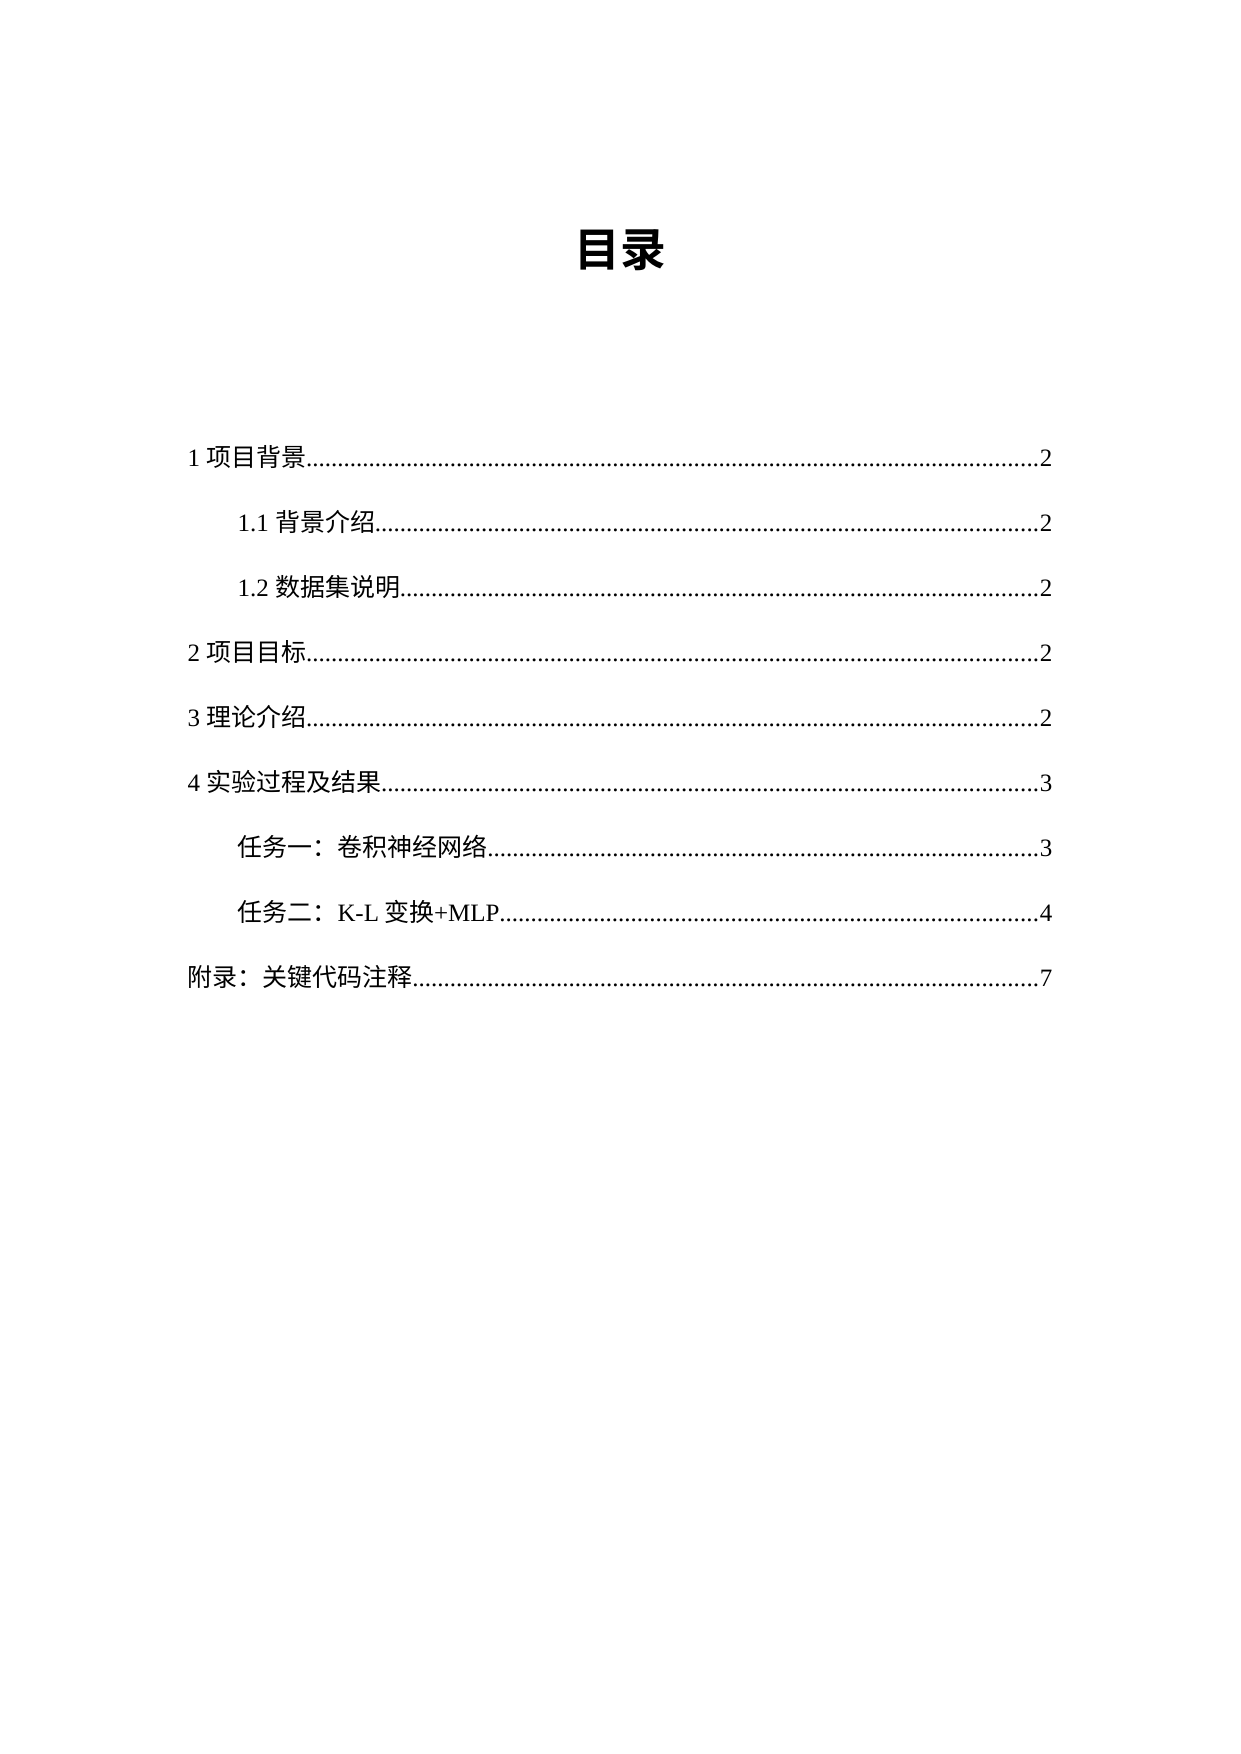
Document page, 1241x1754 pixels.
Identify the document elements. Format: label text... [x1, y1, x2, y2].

text 1.1 背景介绍 2 [237, 488, 1053, 553]
subtitle 目录 [187, 197, 1053, 295]
text 1.2 数据集说明 2 [237, 553, 1053, 618]
text 1 项目背景 2 [187, 423, 1053, 488]
text 4 实验过程及结果 3 [187, 748, 1053, 813]
text 2 项目目标 2 [187, 618, 1053, 683]
text 任务二：K-L变换+MLP 4 [237, 878, 1053, 943]
text 任务一：卷积神经网络 3 [237, 813, 1053, 878]
text 3 理论介绍 2 [187, 683, 1053, 748]
text 附录：关键代码注释 7 [187, 943, 1053, 1008]
